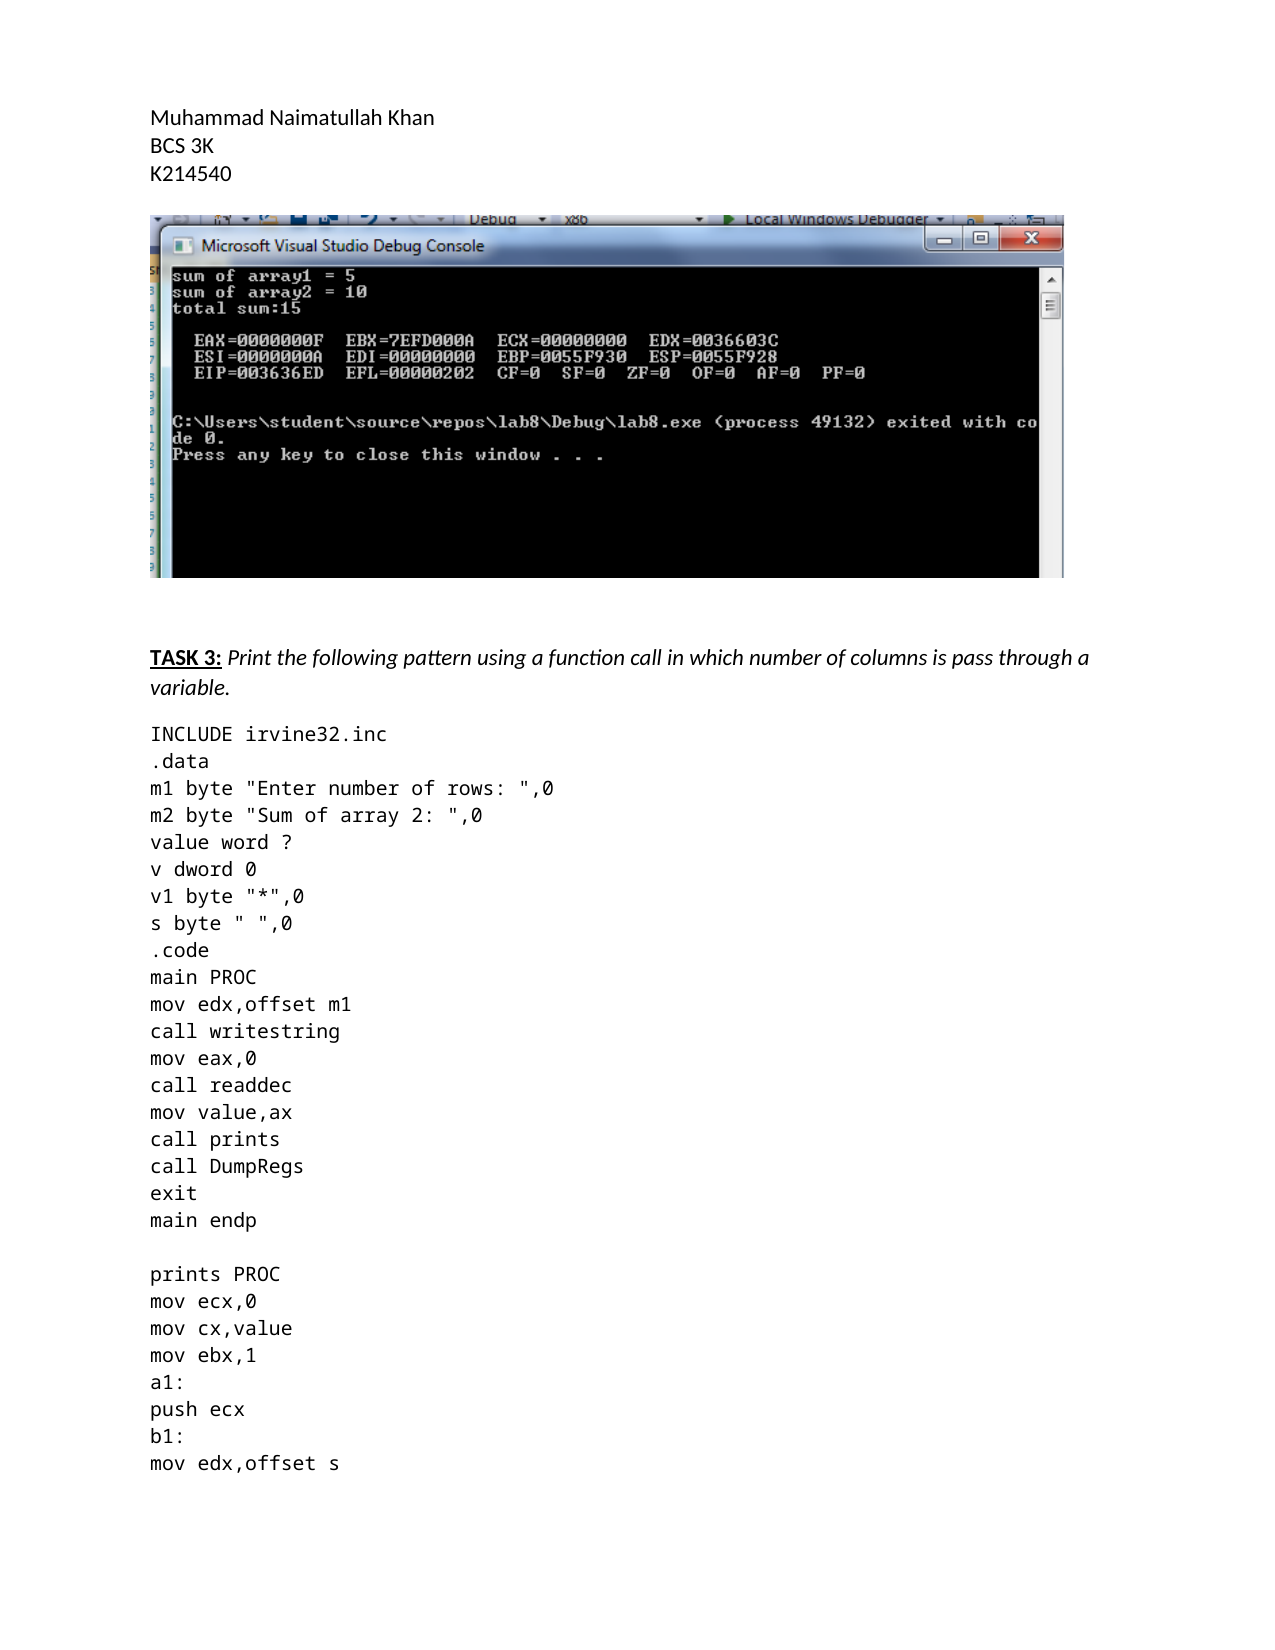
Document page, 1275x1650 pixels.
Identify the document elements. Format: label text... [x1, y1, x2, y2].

text push ecx [150, 1395, 1125, 1422]
text mov ebx,1 [150, 1341, 1125, 1368]
text call DumpRegs [150, 1152, 1125, 1179]
text mov eax,0 [150, 1044, 1125, 1071]
text mov edx,offset s [150, 1449, 1125, 1476]
text s byte " ",0 [150, 909, 1125, 936]
text m2 byte "Sum of array 2: ",0 [150, 801, 1125, 828]
text v1 byte "*",0 [150, 882, 1125, 909]
text call prints [150, 1125, 1125, 1152]
text .data [150, 747, 1125, 774]
text call writestring [150, 1017, 1125, 1044]
text mov value,ax [150, 1098, 1125, 1125]
text TASK 3: Print the following pattern using a function call in which number of columns is pass through a variable. [150, 643, 1125, 702]
text a1: [150, 1368, 1125, 1395]
text call readdec [150, 1071, 1125, 1098]
text .code [150, 936, 1125, 963]
picture [150, 215, 1065, 578]
text main PROC [150, 963, 1125, 990]
text prints PROC [150, 1260, 1125, 1287]
text INCLUDE irvine32.inc [150, 720, 1125, 747]
text main endp [150, 1206, 1125, 1233]
text value word ? [150, 828, 1125, 855]
text mov ecx,0 [150, 1287, 1125, 1314]
text v dword 0 [150, 855, 1125, 882]
text mov cx,value [150, 1314, 1125, 1341]
text m1 byte "Enter number of rows: ",0 [150, 774, 1125, 801]
text exit [150, 1179, 1125, 1206]
text mov edx,offset m1 [150, 990, 1125, 1017]
text b1: [150, 1422, 1125, 1449]
